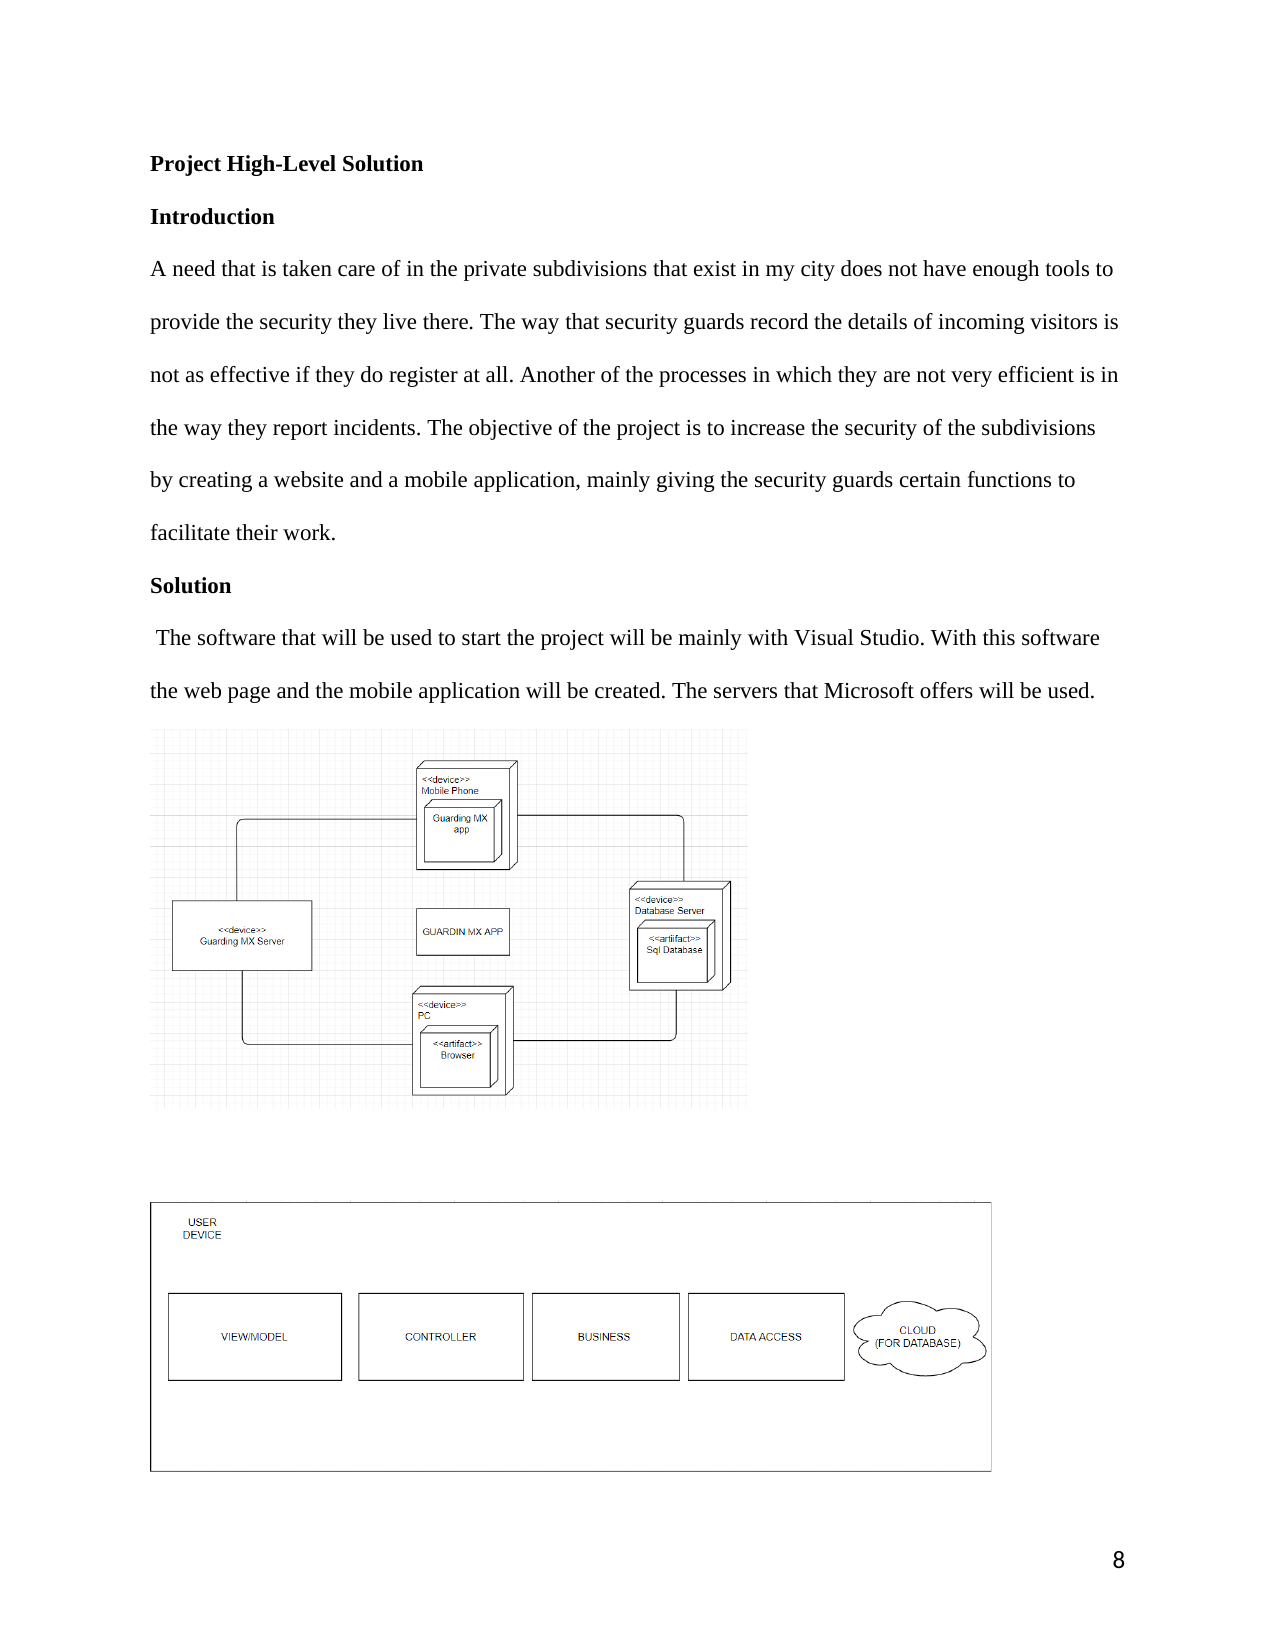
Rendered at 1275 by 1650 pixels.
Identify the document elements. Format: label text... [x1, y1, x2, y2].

picture [150, 729, 748, 1109]
text The software that will be used to start the project will be mainly with Visual Studio. With this software the web page and the mobile application will be created. The servers that Microsoft offers will be used. [150, 624, 1125, 703]
text Solution [150, 572, 1125, 598]
text Introduction [150, 203, 1125, 229]
title Project High-Level Solution [150, 150, 1125, 176]
text A need that is taken care of in the private subdivisions that exist in my city does not have enough tools to provide the security they live there. The way that security guards record the details of incoming visitors is not as effective if they do register at all. Another of the processes in which they are not very efficient is in the way they report incidents. The objective of the project is to increase the security of the subdivisions by creating a website and a mobile application, mainly giving the security guards certain functions to facilitate their work. [150, 255, 1125, 545]
picture [150, 1200, 992, 1472]
